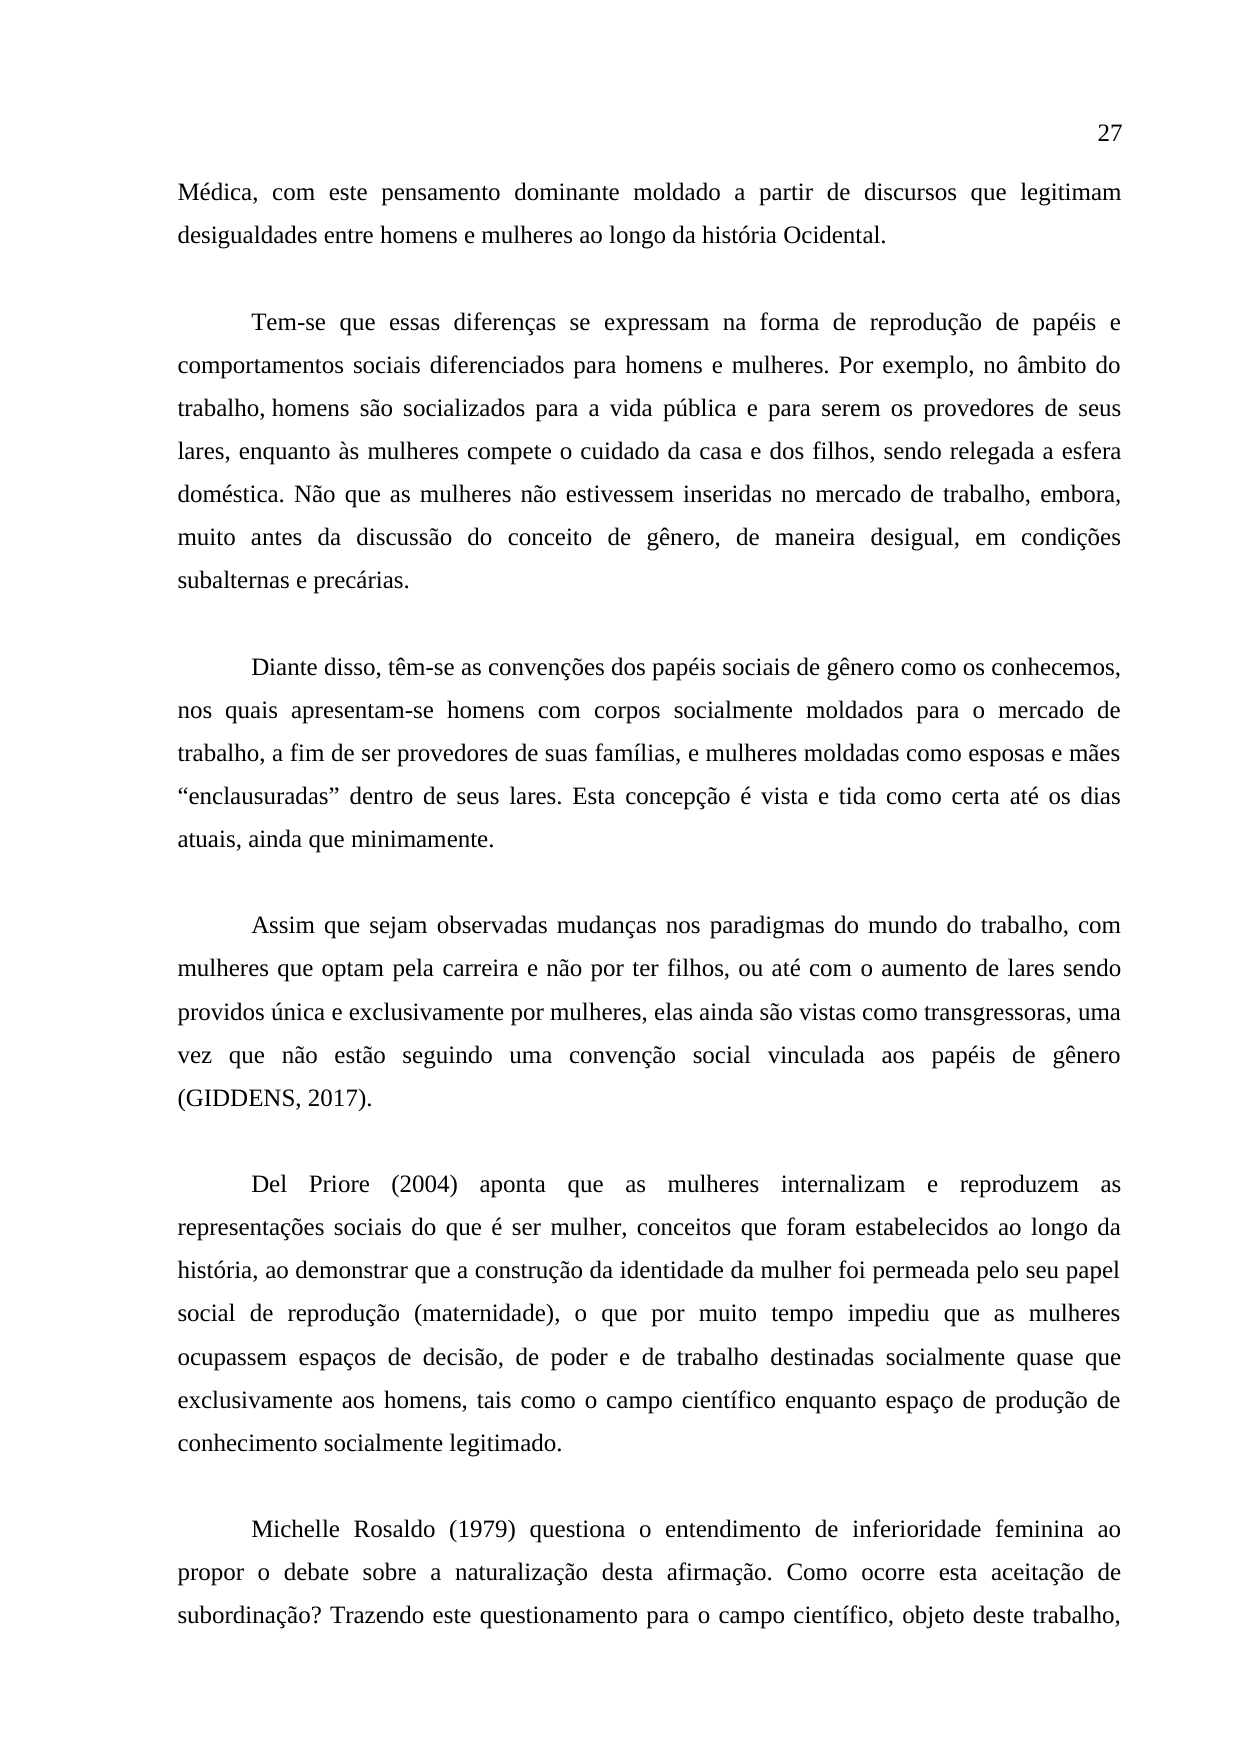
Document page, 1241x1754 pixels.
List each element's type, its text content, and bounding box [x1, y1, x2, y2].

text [177, 177, 1122, 249]
text Tem-se que essas diferenças se expressam na forma de reprodução de papéis e comportamentos sociais diferenciados para homens e mulheres. Por exemplo, no âmbito do trabalho, homens são socializados para a vida pública e para serem os provedores de seus lares, enquanto às mulheres compete o cuidado da casa e dos filhos, sendo relegada a esfera doméstica. Não que as mulheres não estivessem inseridas no mercado de trabalho, embora, muito antes da discussão do conceito de gênero, de maneira desigual, em condições subalternas e precárias. [177, 307, 1122, 594]
text Del Priore (2004) aponta que as mulheres internalizam e reproduzem as representações sociais do que é ser mulher, conceitos que foram estabelecidos ao longo da história, ao demonstrar que a construção da identidade da mulher foi permeada pelo seu papel social de reprodução (maternidade), o que por muito tempo impediu que as mulheres ocupassem espaços de decisão, de poder e de trabalho destinadas socialmente quase que exclusivamente aos homens, tais como o campo científico enquanto espaço de produção de conhecimento socialmente legitimado. [177, 1169, 1122, 1457]
text Diante disso, têm-se as convenções dos papéis sociais de gênero como os conhecemos, nos quais apresentam-se homens com corpos socialmente moldados para o mercado de trabalho, a fim de ser provedores de suas famílias, e mulheres moldadas como esposas e mães “enclausuradas” dentro de seus lares. Esta concepção é vista e tida como certa até os dias atuais, ainda que minimamente. [177, 652, 1122, 853]
text Assim que sejam observadas mudanças nos paradigmas do mundo do trabalho, com mulheres que optam pela carreira e não por ter filhos, ou até com o aumento de lares sendo providos única e exclusivamente por mulheres, elas ainda são vistas como transgressoras, uma vez que não estão seguindo uma convenção social vinculada aos papéis de gênero (GIDDENS, 2017). [177, 910, 1122, 1112]
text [177, 1514, 1122, 1629]
